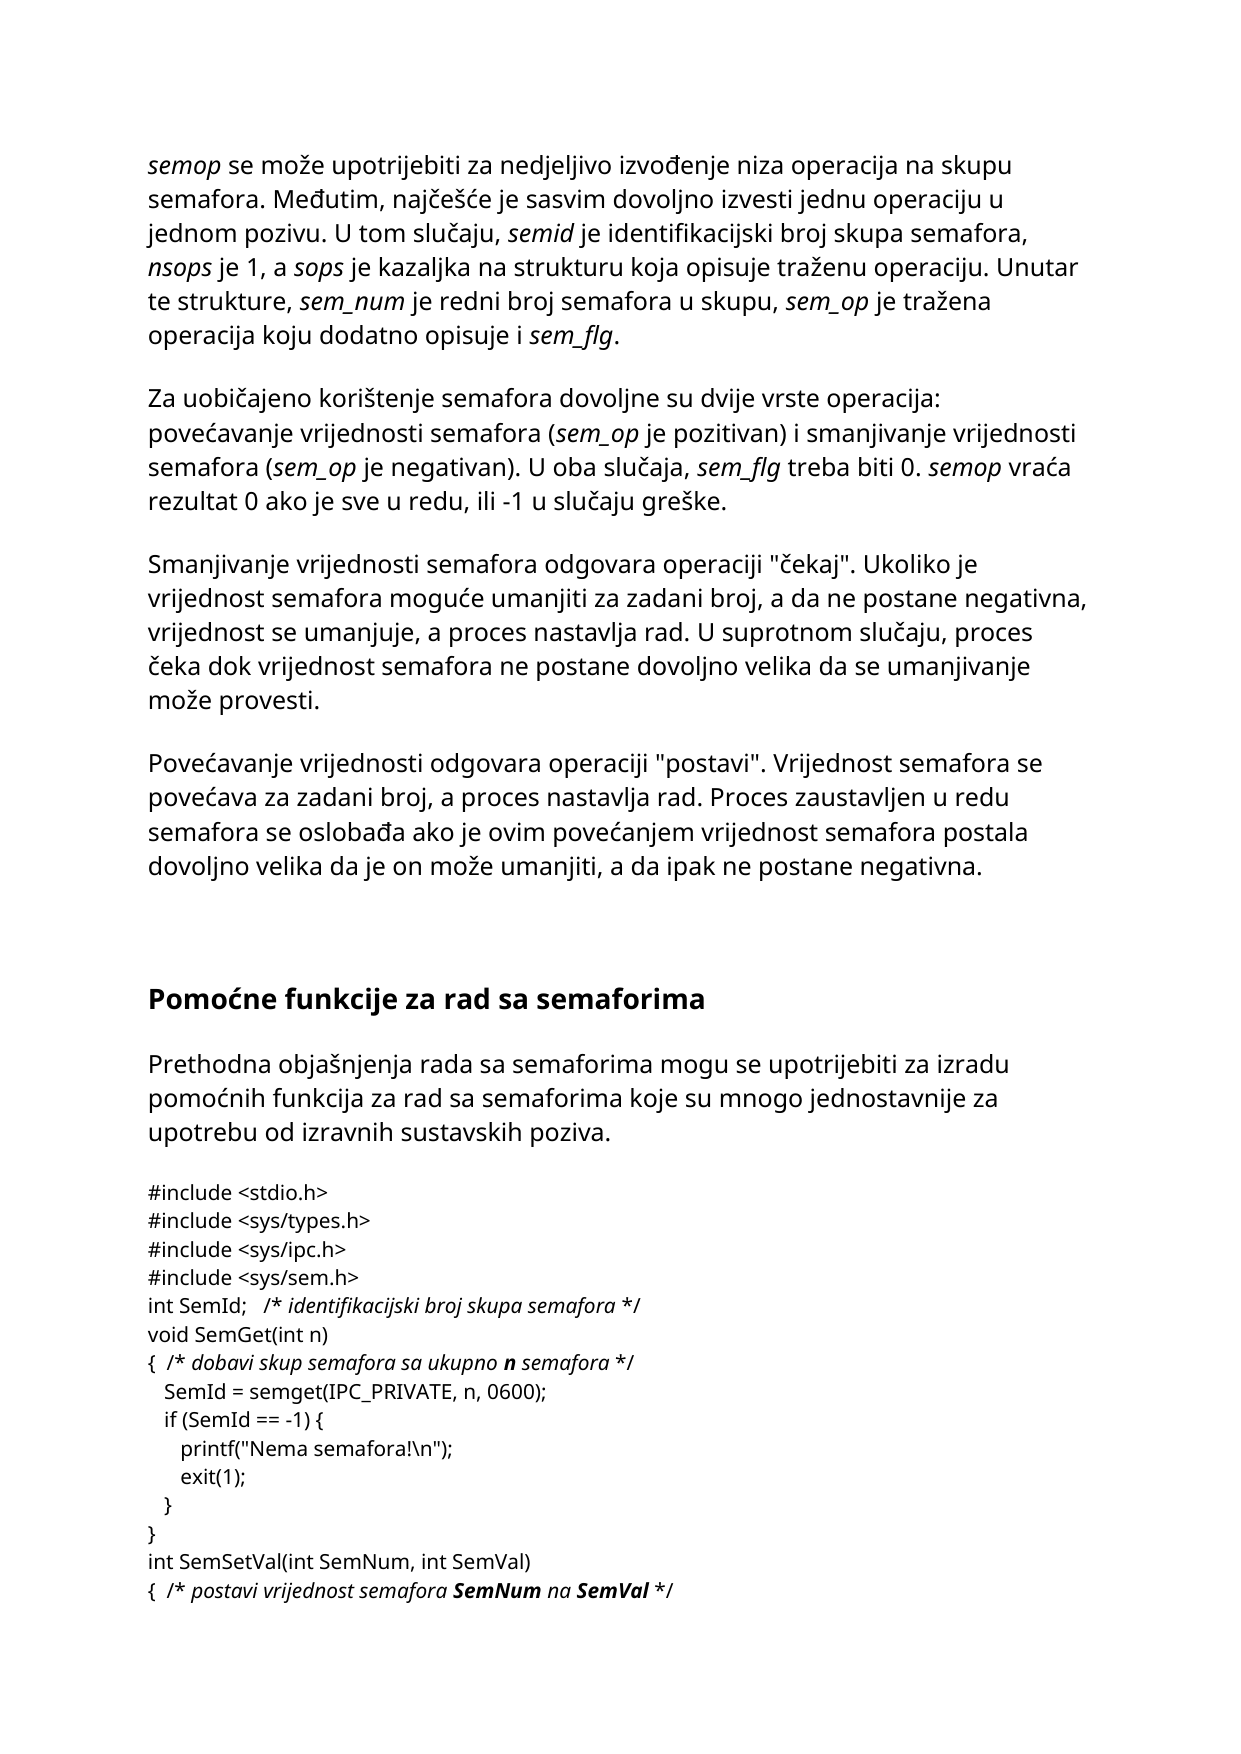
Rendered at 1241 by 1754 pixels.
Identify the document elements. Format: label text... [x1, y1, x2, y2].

text #include <sys/types.h> [148, 1206, 1093, 1235]
text Prethodna objašnjenja rada sa semaforima mogu se upotrijebiti za izradu pomoćnih funkcija za rad sa semaforima koje su mnogo jednostavnije za upotrebu od izravnih sustavskih poziva. [148, 1046, 1093, 1149]
text int SemId; /* identifikacijski broj skupa semafora */ [148, 1292, 1093, 1320]
text exit(1); [148, 1462, 1093, 1491]
text if (SemId == -1) { [148, 1405, 1093, 1434]
text Povećavanje vrijednosti odgovara operaciji "postavi". Vrijednost semafora se povećava za zadani broj, a proces nastavlja rad. Proces zaustavljen u redu semafora se oslobađa ako je ovim povećanjem vrijednost semafora postala dovoljno velika da je on može umanjiti, a da ipak ne postane negativna. [148, 746, 1093, 882]
text { /* postavi vrijednost semafora SemNum na SemVal */ [148, 1576, 1093, 1604]
text #include <stdio.h> [148, 1178, 1093, 1206]
text } [148, 1519, 1093, 1547]
text int SemSetVal(int SemNum, int SemVal) [148, 1547, 1093, 1576]
text SemId = semget(IPC_PRIVATE, n, 0600); [148, 1377, 1093, 1405]
text { /* dobavi skup semafora sa ukupno n semafora */ [148, 1348, 1093, 1377]
text semop se može upotrijebiti za nedjeljivo izvođenje niza operacija na skupu semafora. Međutim, najčešće je sasvim dovoljno izvesti jednu operaciju u jednom pozivu. U tom slučaju, semid je identifikacijski broj skupa semafora, nsops je 1, a sops je kazaljka na strukturu koja opisuje traženu operaciju. Unutar te strukture, sem_num je redni broj semafora u skupu, sem_op je tražena operacija koju dodatno opisuje i sem_flg. [148, 148, 1093, 352]
text Smanjivanje vrijednosti semafora odgovara operaciji "čekaj". Ukoliko je vrijednost semafora moguće umanjiti za zadani broj, a da ne postane negativna, vrijednost se umanjuje, a proces nastavlja rad. U suprotnom slučaju, proces čeka dok vrijednost semafora ne postane dovoljno velika da se umanjivanje može provesti. [148, 547, 1093, 717]
text printf("Nema semafora!\n"); [148, 1434, 1093, 1462]
text } [148, 1491, 1093, 1519]
text #include <sys/ipc.h> [148, 1235, 1093, 1263]
text #include <sys/sem.h> [148, 1263, 1093, 1292]
text Za uobičajeno korištenje semafora dovoljne su dvije vrste operacija: povećavanje vrijednosti semafora (sem_op je pozitivan) i smanjivanje vrijednosti semafora (sem_op je negativan). U oba slučaja, sem_flg treba biti 0. semop vraća rezultat 0 ako je sve u redu, ili -1 u slučaju greške. [148, 381, 1093, 517]
text void SemGet(int n) [148, 1320, 1093, 1348]
subtitle Pomoćne funkcije za rad sa semaforima [148, 979, 1093, 1017]
